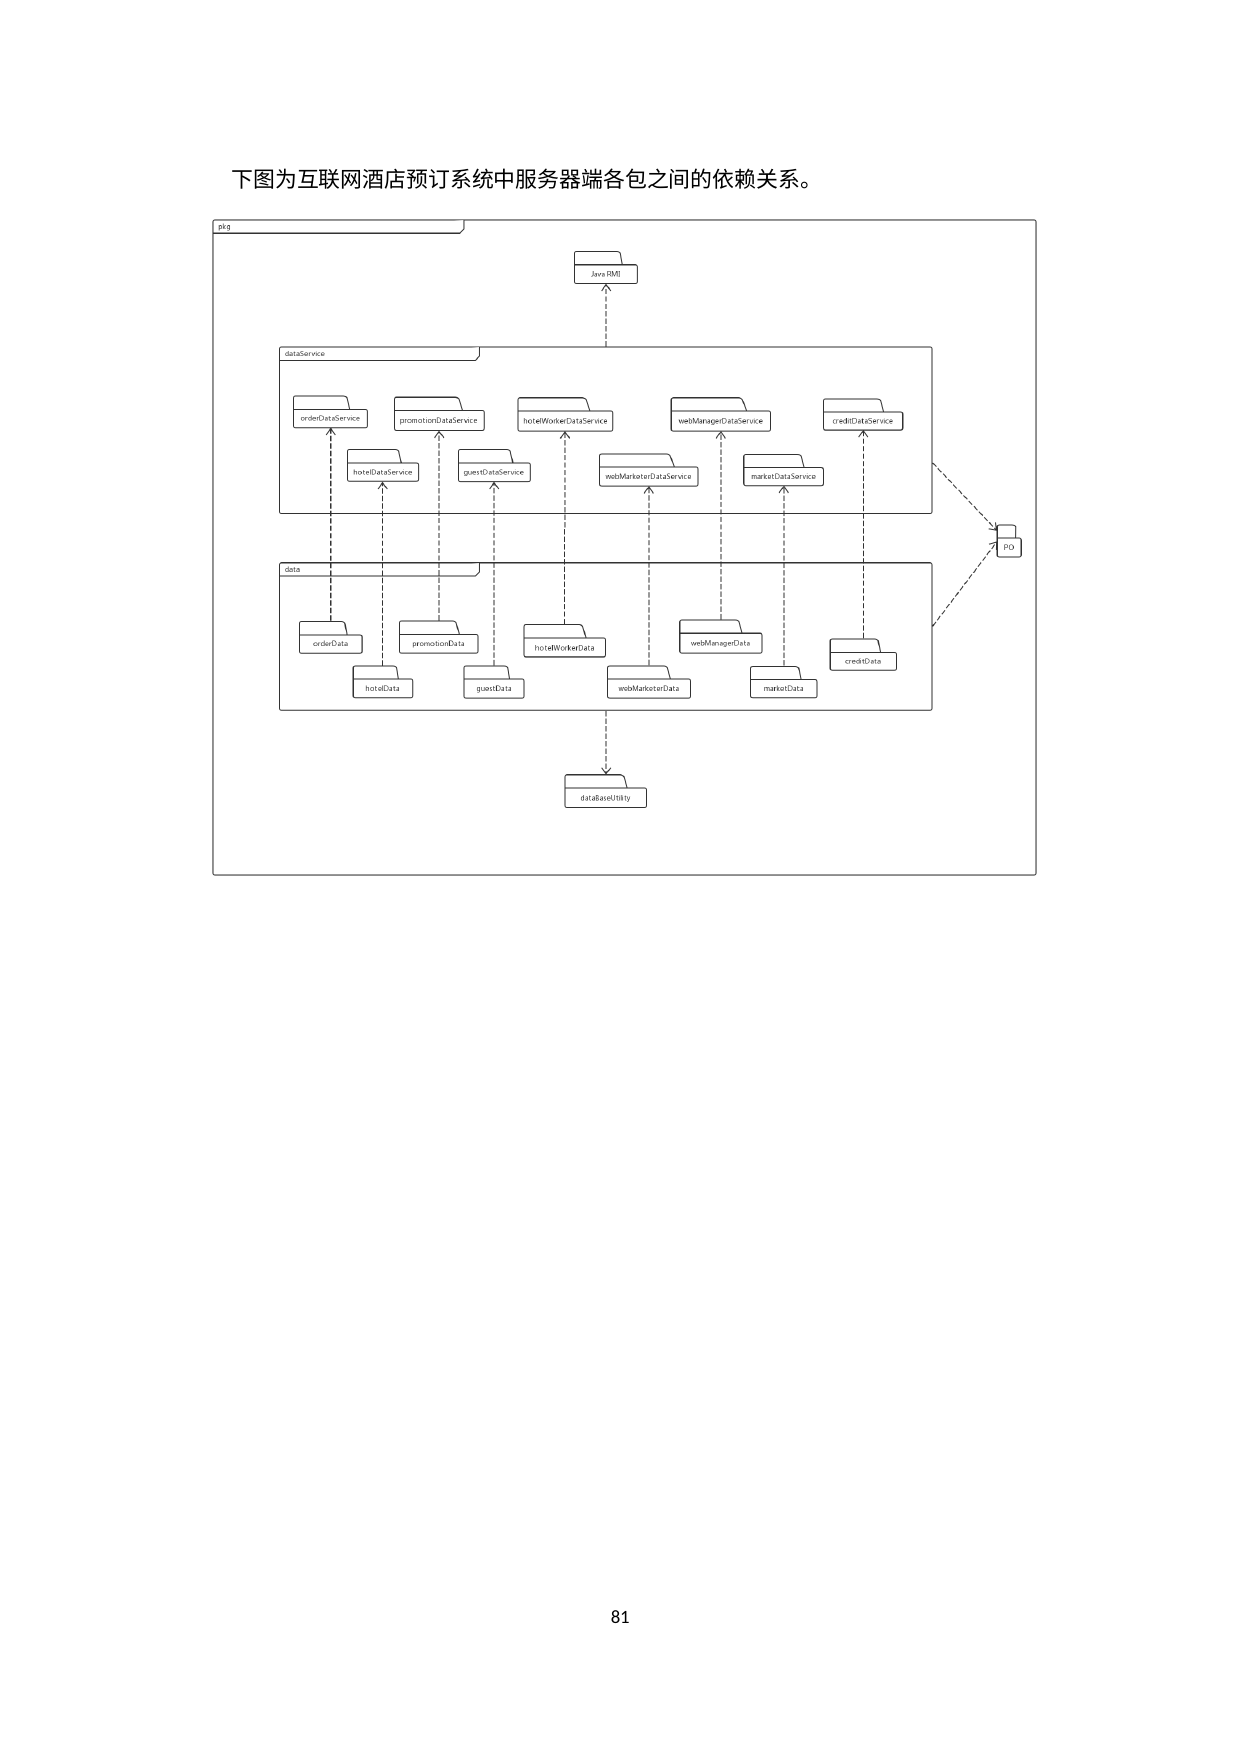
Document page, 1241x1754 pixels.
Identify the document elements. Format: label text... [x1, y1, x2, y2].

text 下图为互联网酒店预订系统中服务器端各包之间的依赖关系。 [187, 162, 1053, 194]
picture [187, 194, 1053, 892]
